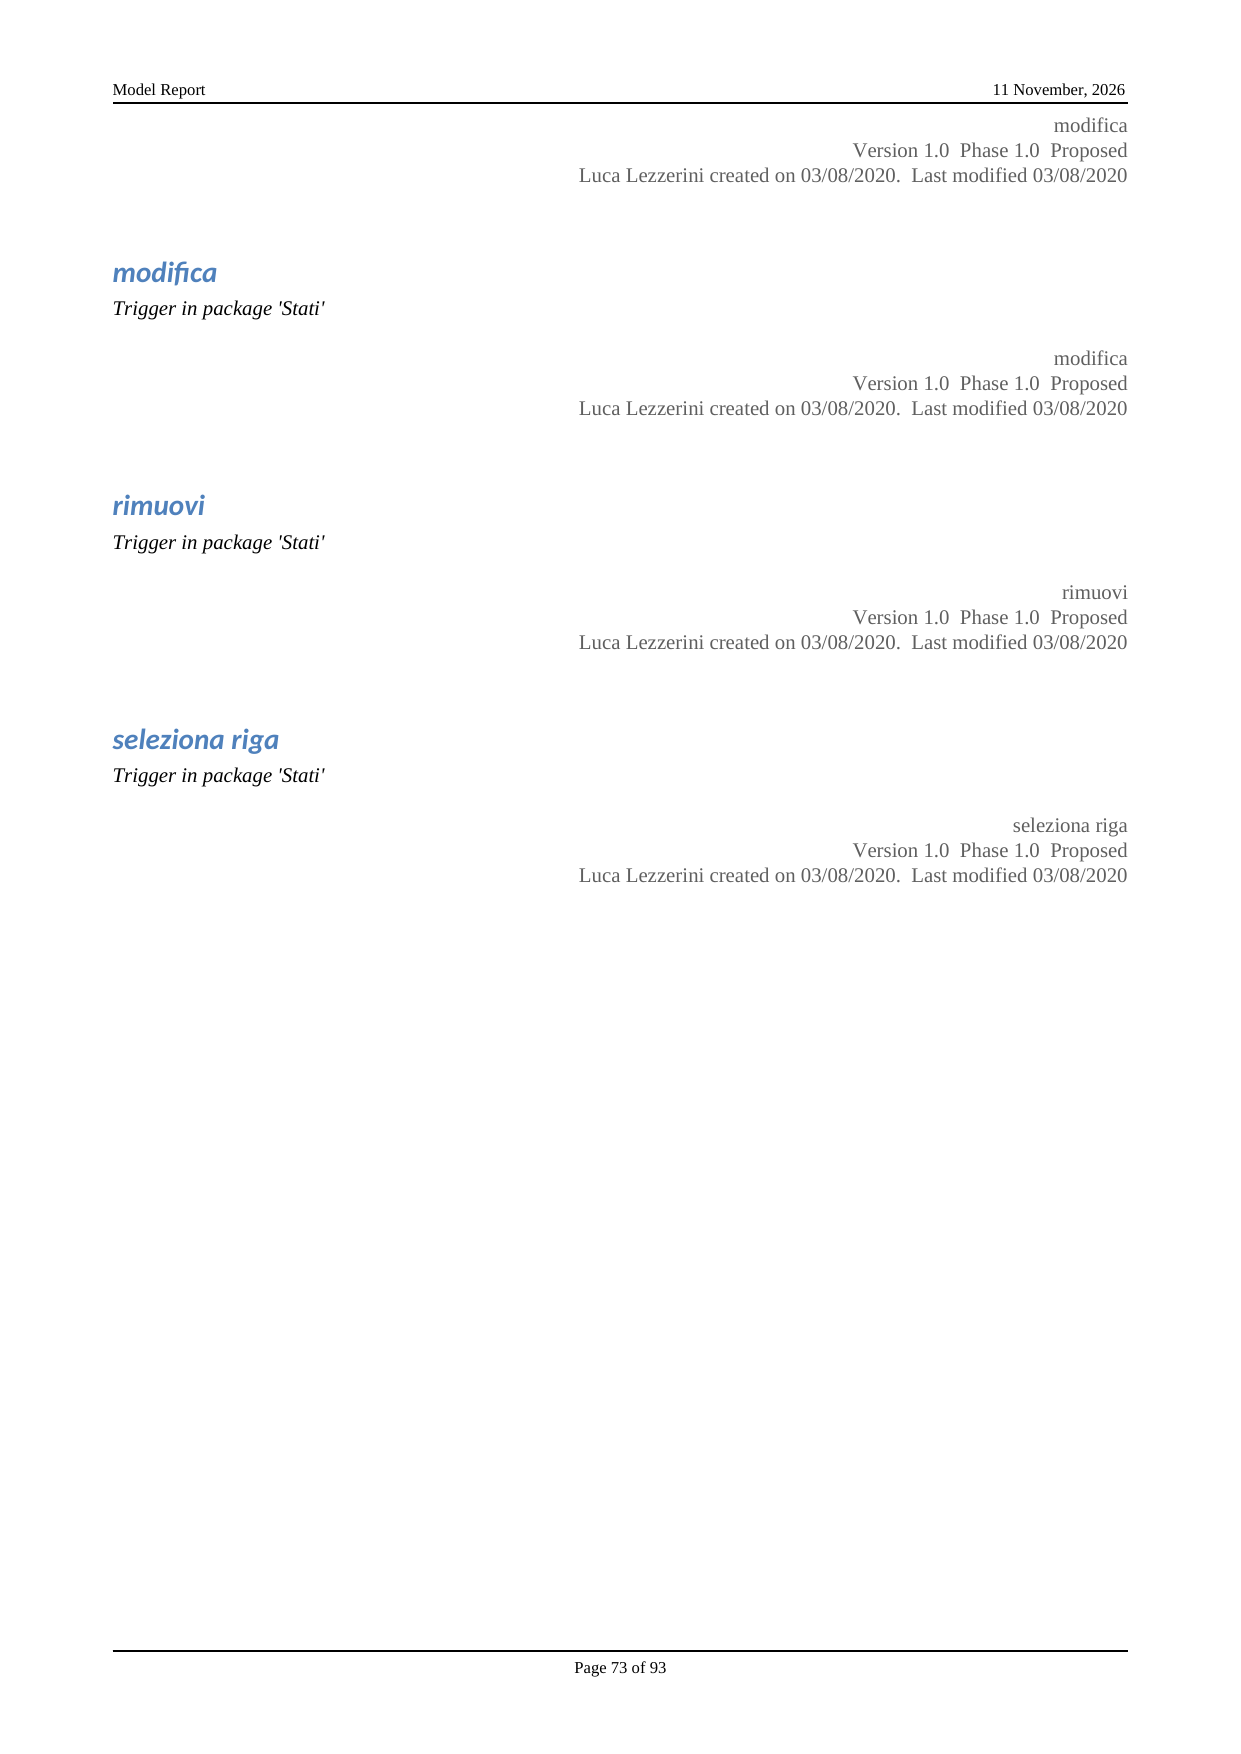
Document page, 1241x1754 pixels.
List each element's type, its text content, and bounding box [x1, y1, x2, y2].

text Version 1.0 Phase 1.0 Proposed [112, 137, 1128, 162]
text modifica [112, 112, 1128, 137]
text Trigger in package 'Stati' [112, 762, 1128, 787]
text Trigger in package 'Stati' [112, 296, 1128, 321]
text rimuovi [112, 579, 1128, 604]
subtitle modifica [112, 262, 1128, 287]
text modifica [112, 346, 1128, 371]
text Version 1.0 Phase 1.0 Proposed [112, 371, 1128, 396]
subtitle rimuovi [112, 496, 1128, 521]
text Luca Lezzerini created on 03/08/2020. Last modified 03/08/2020 [112, 862, 1128, 887]
text seleziona riga [112, 812, 1128, 837]
text Trigger in package 'Stati' [112, 529, 1128, 554]
text Luca Lezzerini created on 03/08/2020. Last modified 03/08/2020 [112, 629, 1128, 654]
text Version 1.0 Phase 1.0 Proposed [112, 837, 1128, 862]
subtitle seleziona riga [112, 729, 1128, 754]
text Version 1.0 Phase 1.0 Proposed [112, 604, 1128, 629]
text Luca Lezzerini created on 03/08/2020. Last modified 03/08/2020 [112, 396, 1128, 421]
text Luca Lezzerini created on 03/08/2020. Last modified 03/08/2020 [112, 162, 1128, 187]
